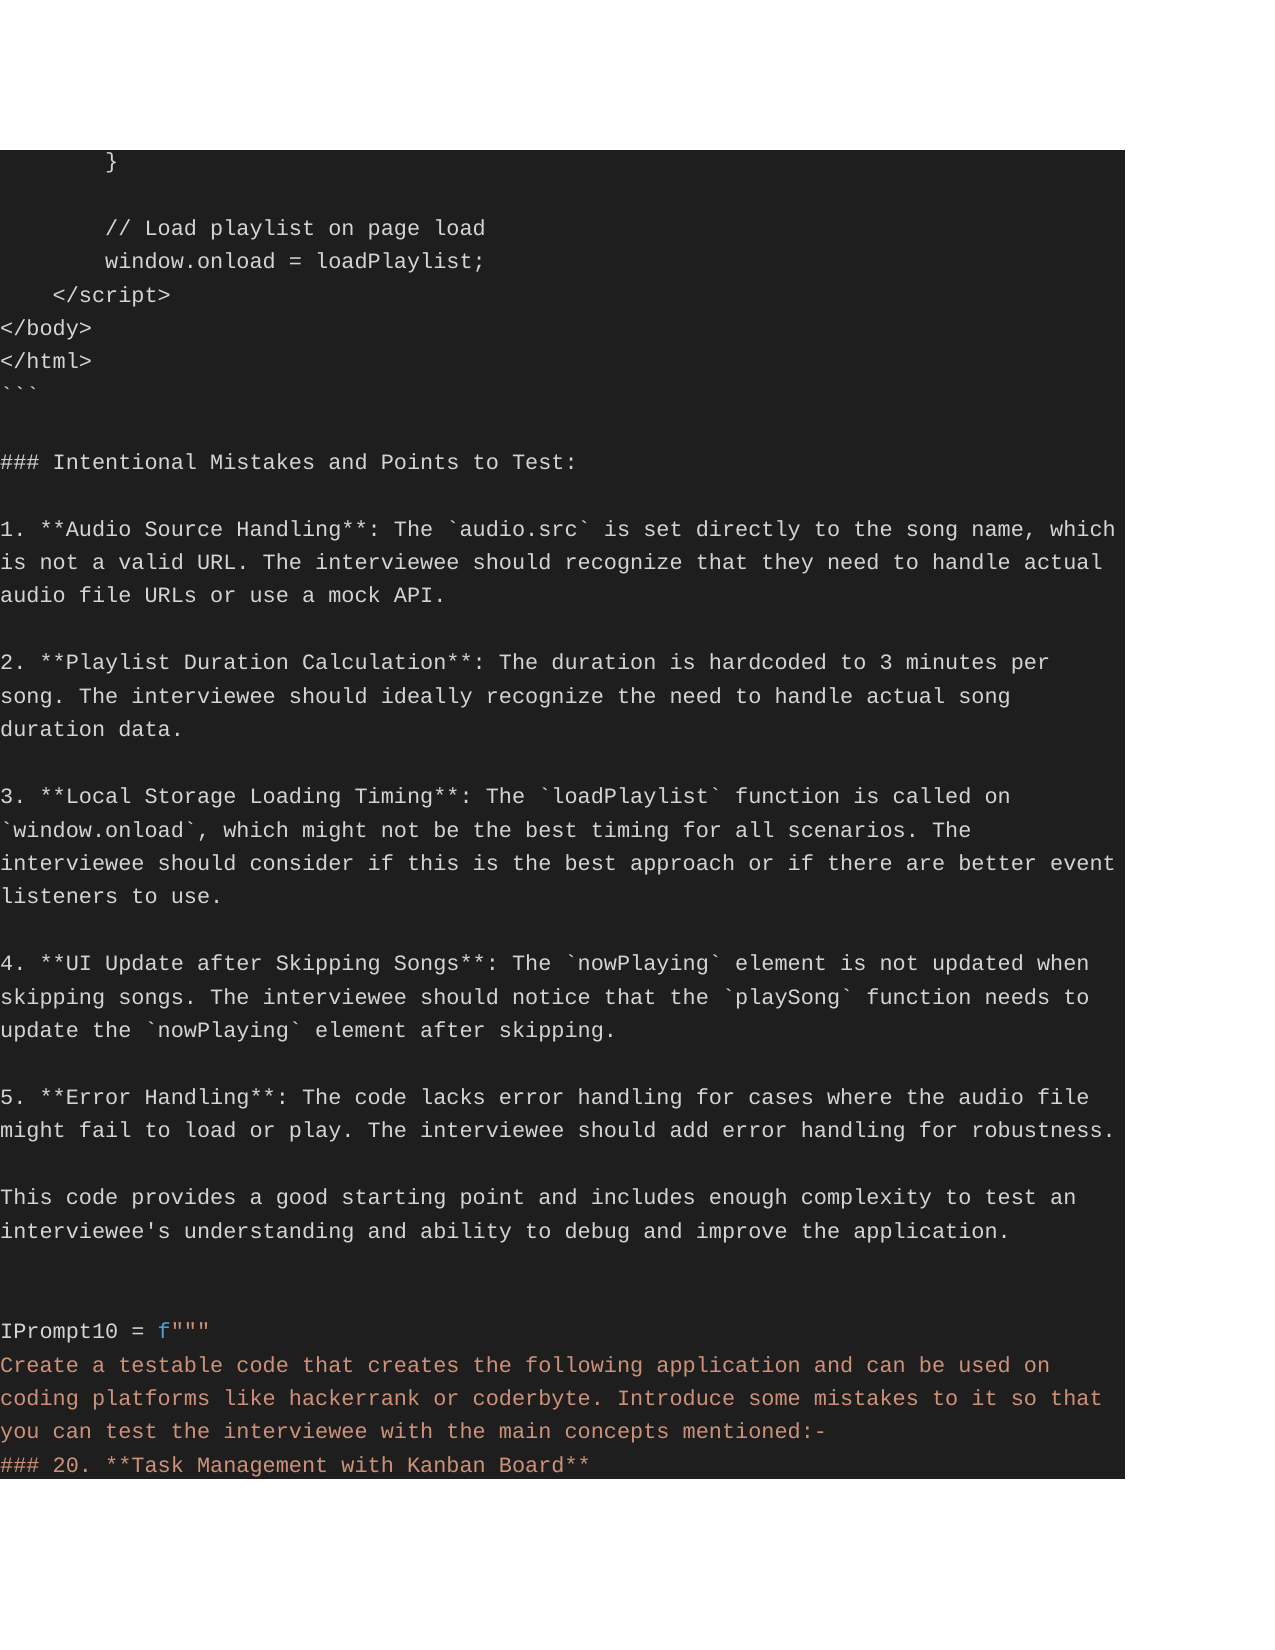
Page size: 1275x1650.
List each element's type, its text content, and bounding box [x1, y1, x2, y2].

text </html> [0, 351, 1125, 375]
text window.onload = loadPlaylist; [0, 250, 1125, 275]
text </script> [0, 284, 1125, 308]
text IPrompt10 = f""" [0, 1320, 1125, 1345]
text This code provides a good starting point and includes enough complexity to test an interviewee's understanding and ability to debug and improve the application. [0, 1187, 1125, 1245]
text // Load playlist on page load [0, 217, 1125, 242]
text 3. **Local Storage Loading Timing**: The `loadPlaylist` function is called on `window.onload`, which might not be the best timing for all scenarios. The interviewee should consider if this is the best approach or if there are better event listeners to use. [0, 785, 1125, 910]
text 2. **Playlist Duration Calculation**: The duration is hardcoded to 3 minutes per song. The interviewee should ideally recognize the need to handle actual song duration data. [0, 652, 1125, 743]
text 1. **Audio Source Handling**: The `audio.src` is set directly to the song name, which is not a valid URL. The interviewee should recognize that they need to handle actual audio file URLs or use a mock API. [0, 518, 1125, 609]
text ### 20. **Task Management with Kanban Board** [0, 1454, 1125, 1479]
text ### Intentional Mistakes and Points to Test: [0, 451, 1125, 476]
text ``` [0, 384, 1125, 409]
text </body> [0, 317, 1125, 342]
text 4. **UI Update after Skipping Songs**: The `nowPlaying` element is not updated when skipping songs. The interviewee should notice that the `playSong` function needs to update the `nowPlaying` element after skipping. [0, 952, 1125, 1044]
text Create a testable code that creates the following application and can be used on coding platforms like hackerrank or coderbyte. Introduce some mistakes to it so that you can test the interviewee with the main concepts mentioned:- [0, 1354, 1125, 1445]
text } [0, 150, 1125, 175]
text 5. **Error Handling**: The code lacks error handling for cases where the audio file might fail to load or play. The interviewee should add error handling for robustness. [0, 1086, 1125, 1144]
